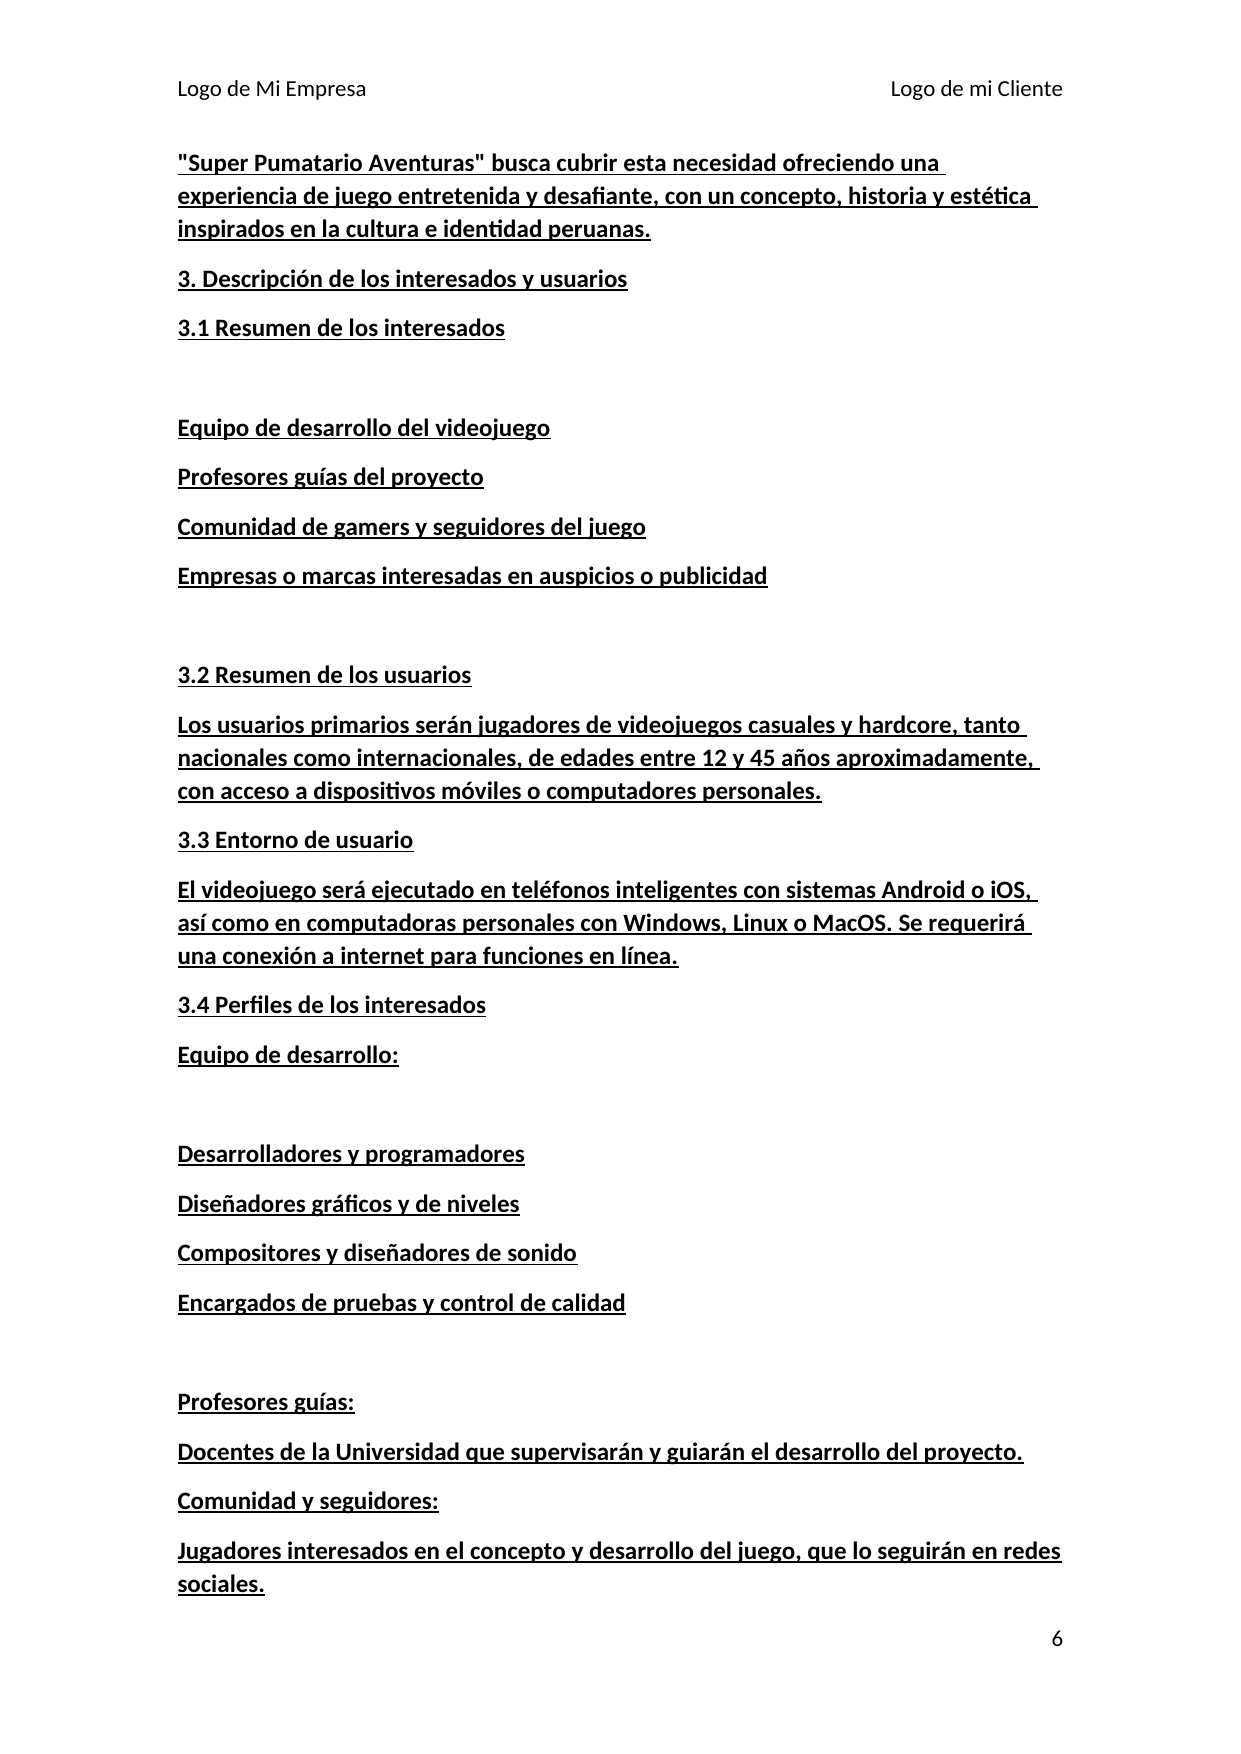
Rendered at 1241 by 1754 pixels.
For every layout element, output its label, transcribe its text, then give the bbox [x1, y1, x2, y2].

text 3.4 Perfiles de los interesados [177, 990, 1063, 1020]
text Empresas o marcas interesadas en auspicios o publicidad [177, 561, 1063, 591]
text Desarrolladores y programadores [177, 1138, 1063, 1169]
text Los usuarios primarios serán jugadores de videojuegos casuales y hardcore, tanto nacionales como internacionales, de edades entre 12 y 45 años aproximadamente, con acceso a dispositivos móviles o computadores personales. [177, 709, 1063, 806]
text Equipo de desarrollo del videojuego [177, 412, 1063, 442]
text Docentes de la Universidad que supervisarán y guiarán el desarrollo del proyecto. [177, 1436, 1063, 1466]
text 3.1 Resumen de los interesados [177, 313, 1063, 343]
text Diseñadores gráficos y de niveles [177, 1188, 1063, 1218]
text Comunidad de gamers y seguidores del juego [177, 511, 1063, 541]
text Compositores y diseñadores de sonido [177, 1238, 1063, 1268]
text "Super Pumatario Aventuras" busca cubrir esta necesidad ofreciendo una experiencia de juego entretenida y desafiante, con un concepto, historia y estética inspirados en la cultura e identidad peruanas. [177, 148, 1063, 244]
text Profesores guías: [177, 1386, 1063, 1417]
text Encargados de pruebas y control de calidad [177, 1287, 1063, 1318]
text Profesores guías del proyecto [177, 461, 1063, 492]
text Equipo de desarrollo: [177, 1039, 1063, 1070]
text 3. Descripción de los interesados y usuarios [177, 263, 1063, 293]
text Comunidad y seguidores: [177, 1486, 1063, 1516]
text 3.2 Resumen de los usuarios [177, 660, 1063, 690]
text Jugadores interesados en el concepto y desarrollo del juego, que lo seguirán en redes sociales. [177, 1535, 1063, 1598]
text 3.3 Entorno de usuario [177, 825, 1063, 855]
text El videojuego será ejecutado en teléfonos inteligentes con sistemas Android o iOS, así como en computadoras personales con Windows, Linux o MacOS. Se requerirá una conexión a internet para funciones en línea. [177, 874, 1063, 971]
